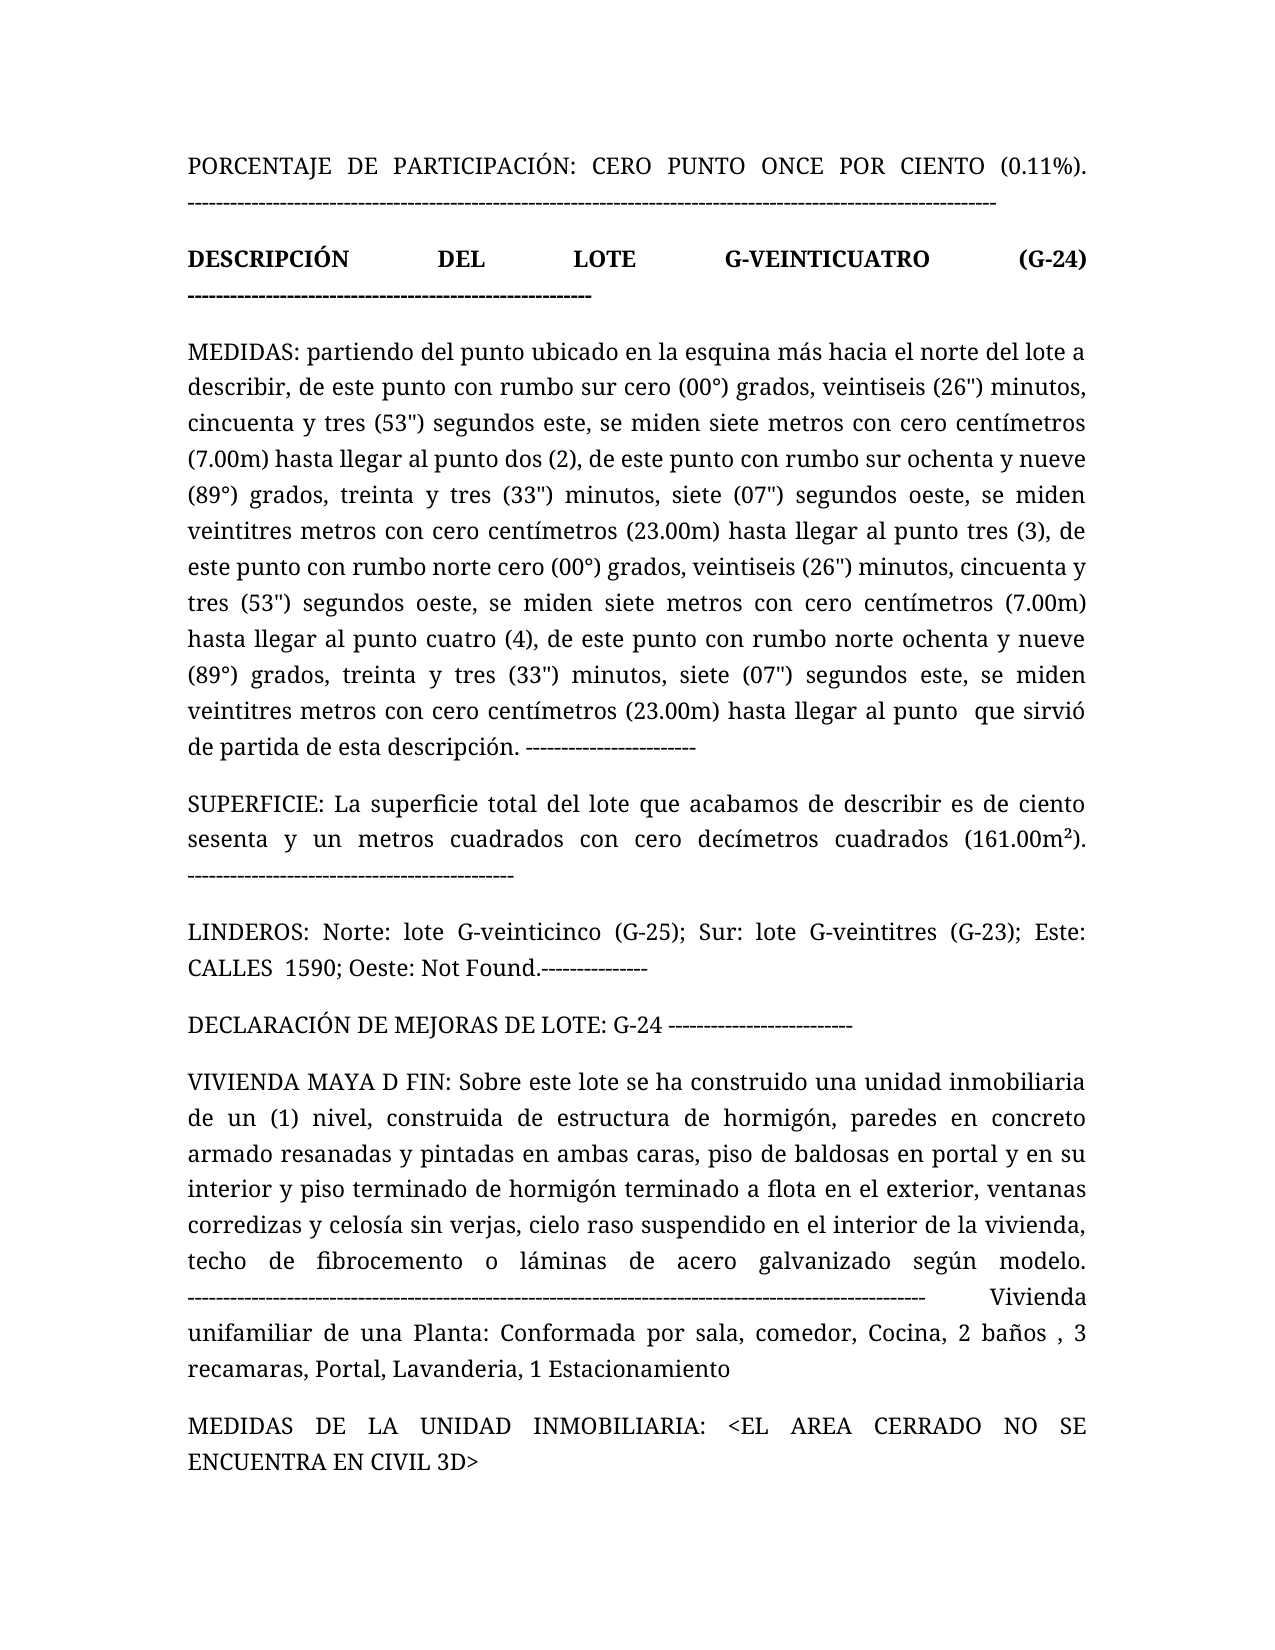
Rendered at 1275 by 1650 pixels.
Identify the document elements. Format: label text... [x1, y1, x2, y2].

text DECLARACIÓN DE MEJORAS DE LOTE: G-24 -------------------------- [187, 1009, 1087, 1040]
text PORCENTAJE DE PARTICIPACIÓN: CERO PUNTO ONCE POR CIENTO (0.11%). ------------------------------------------------------------------------------------------------------------------ [187, 150, 1087, 217]
text MEDIDAS DE LA UNIDAD INMOBILIARIA: <EL AREA CERRADO NO SE ENCUENTRA EN CIVIL 3D> [187, 1410, 1087, 1477]
text VIVIENDA MAYA D FIN: Sobre este lote se ha construido una unidad inmobiliaria de un (1) nivel, construida de estructura de hormigón, paredes en concreto armado resanadas y pintadas en ambas caras, piso de baldosas en portal y en su interior y piso terminado de hormigón terminado a flota en el exterior, ventanas corredizas y celosía sin verjas, cielo raso suspendido en el interior de la vivienda, techo de fibrocemento o láminas de acero galvanizado según modelo. -------------------------------------------------------------------------------------------------------- Vivienda unifamiliar de una Planta: Conformada por sala, comedor, Cocina, 2 baños , 3 recamaras, Portal, Lavanderia, 1 Estacionamiento [187, 1066, 1087, 1384]
text MEDIDAS: partiendo del punto ubicado en la esquina más hacia el norte del lote a describir, de este punto con rumbo sur cero (00°) grados, veintiseis (26") minutos, cincuenta y tres (53") segundos este, se miden siete metros con cero centímetros (7.00m) hasta llegar al punto dos (2), de este punto con rumbo sur ochenta y nueve (89°) grados, treinta y tres (33") minutos, siete (07") segundos oeste, se miden veintitres metros con cero centímetros (23.00m) hasta llegar al punto tres (3), de este punto con rumbo norte cero (00°) grados, veintiseis (26") minutos, cincuenta y tres (53") segundos oeste, se miden siete metros con cero centímetros (7.00m) hasta llegar al punto cuatro (4), de este punto con rumbo norte ochenta y nueve (89°) grados, treinta y tres (33") minutos, siete (07") segundos este, se miden veintitres metros con cero centímetros (23.00m) hasta llegar al punto que sirvió de partida de esta descripción. ------------------------ [187, 335, 1087, 762]
text LINDEROS: Norte: lote G-veinticinco (G-25); Sur: lote G-veintitres (G-23); Este: CALLES 1590; Oeste: Not Found.--------------- [187, 916, 1087, 983]
text SUPERFICIE: La superficie total del lote que acabamos de describir es de ciento sesenta y un metros cuadrados con cero decímetros cuadrados (161.00m²). ---------------------------------------------- [187, 787, 1087, 891]
text DESCRIPCIÓN DEL LOTE G-VEINTICUATRO (G-24) --------------------------------------------------------- [187, 243, 1087, 310]
